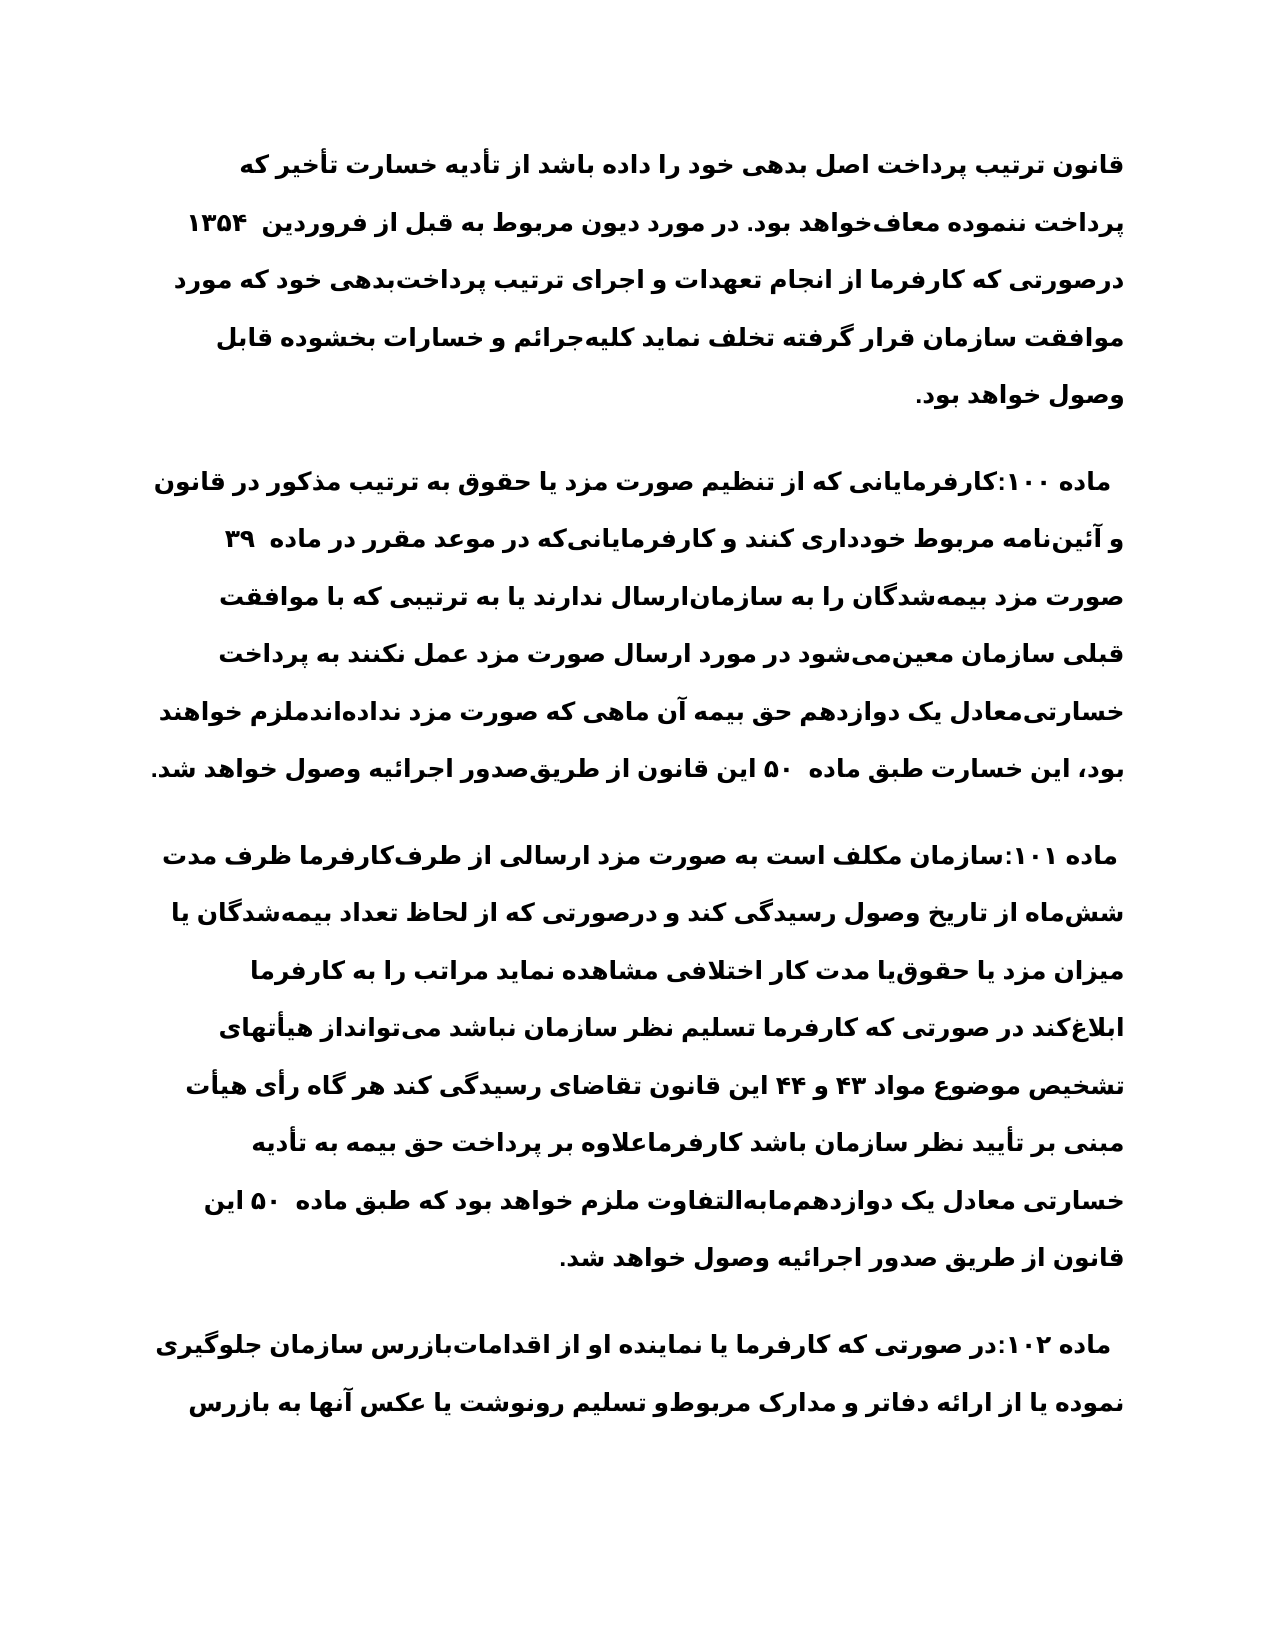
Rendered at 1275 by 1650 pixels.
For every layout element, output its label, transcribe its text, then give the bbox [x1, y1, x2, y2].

text ماده ۱۰۰:کارفرمایانی که از تنظیم صورت مزد یا حقوق به ترتیب مذکور در قانون و آئین‌نامه مربوط خودداری کنند و کارفرمایانی‌که در موعد مقرر در ماده ۳۹ صورت مزد بیمه‌شدگان را به سازمان‌ارسال ندارند یا به ترتیبی که با موافقت قبلی سازمان معین‌می‌شود در مورد ارسال صورت مزد عمل نکنند به پرداخت خسارتی‌معادل یک دوازدهم حق بیمه آن ماهی که صورت مزد نداده‌اندملزم خواهند بود، این خسارت طبق ماده ۵۰ این قانون از طریق‌صدور اجرائیه وصول خواهد شد. [150, 467, 1125, 783]
text ماده ۱۰۱:سازمان مکلف است به صورت مزد ارسالی از طرف‌کارفرما ظرف مدت شش‌ماه از تاریخ وصول رسیدگی کند و درصورتی که از لحاظ تعداد بیمه‌شدگان یا میزان مزد یا حقوق‌یا مدت کار اختلافی مشاهده نماید مراتب را به کارفرما ابلاغ‌کند در صورتی که کارفرما تسلیم نظر سازمان نباشد می‌توانداز هیأتهای تشخیص موضوع مواد ۴۳ و ۴۴ این قانون تقاضای رسیدگی کند هر گاه رأی هیأت مبنی بر تأیید نظر سازمان باشد کارفرماعلاوه بر پرداخت حق بیمه به تأدیه خسارتی معادل یک دوازدهم‌مابه‌التفاوت ملزم خواهد بود که طبق ماده ۵۰ این قانون از طریق صدور اجرائیه وصول خواهد شد. [150, 841, 1125, 1272]
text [150, 150, 1125, 409]
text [150, 1330, 1125, 1416]
